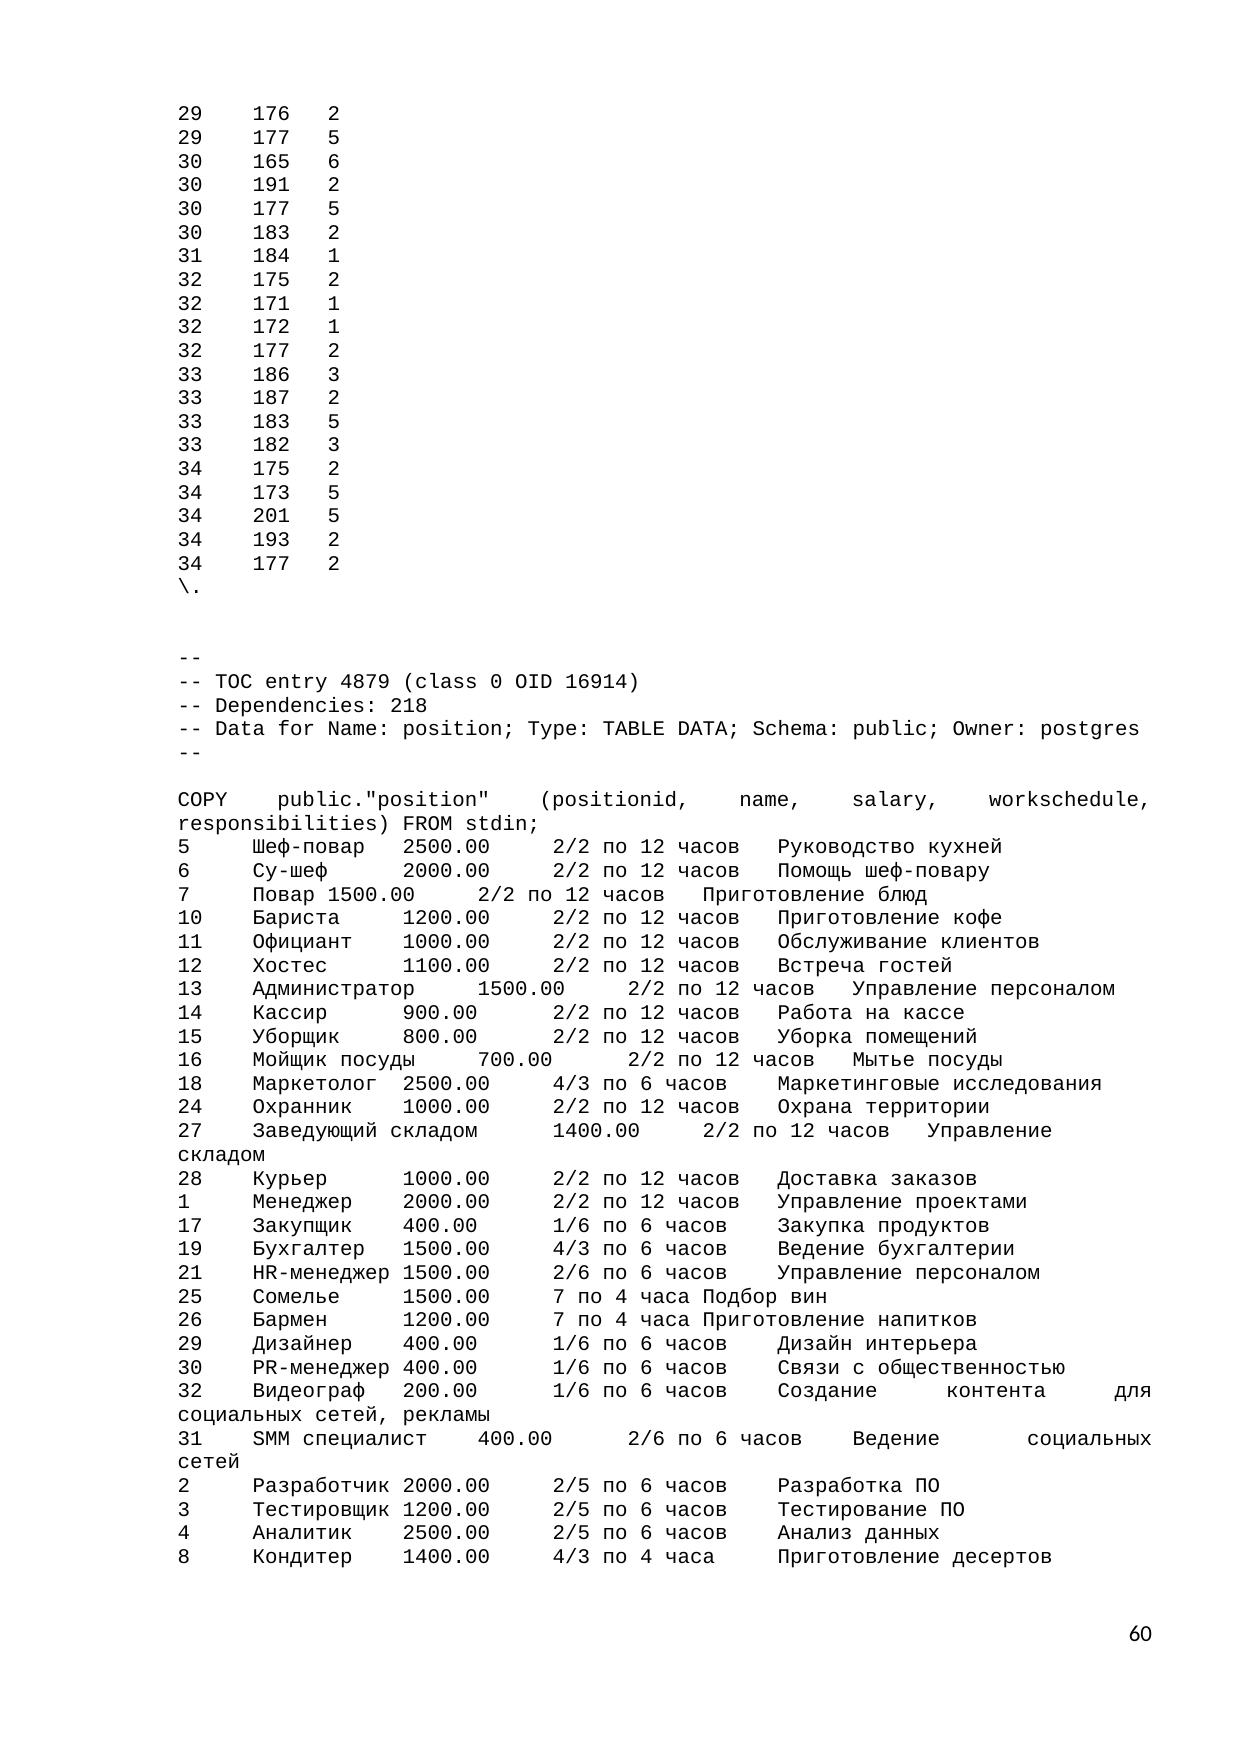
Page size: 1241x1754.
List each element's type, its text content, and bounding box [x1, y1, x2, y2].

text 25 Сомелье 1500.00 7 по 4 часа Подбор вин [177, 1286, 1152, 1309]
text 12 Хостес 1100.00 2/2 по 12 часов Встреча гостей [177, 955, 1152, 978]
text 15 Уборщик 800.00 2/2 по 12 часов Уборка помещений [177, 1026, 1152, 1049]
text 1 Менеджер 2000.00 2/2 по 12 часов Управление проектами [177, 1191, 1152, 1215]
text 31 SMM специалист 400.00 2/6 по 6 часов Ведение социальных сетей [177, 1428, 1152, 1475]
text 34 175 2 [177, 458, 1152, 482]
text 28 Курьер 1000.00 2/2 по 12 часов Доставка заказов [177, 1167, 1152, 1191]
text 7 Повар 1500.00 2/2 по 12 часов Приготовление блюд [177, 884, 1152, 907]
text 24 Охранник 1000.00 2/2 по 12 часов Охрана территории [177, 1097, 1152, 1120]
text 27 Заведующий складом 1400.00 2/2 по 12 часов Управление складом [177, 1120, 1152, 1167]
text COPY public."position" (positionid, name, salary, workschedule, responsibilities) FROM stdin; [177, 789, 1152, 836]
text 34 173 5 [177, 482, 1152, 505]
text 33 186 3 [177, 363, 1152, 387]
text 5 Шеф-повар 2500.00 2/2 по 12 часов Руководство кухней [177, 836, 1152, 860]
text 33 183 5 [177, 411, 1152, 434]
text 3 Тестировщик 1200.00 2/5 по 6 часов Тестирование ПО [177, 1498, 1152, 1522]
text 8 Кондитер 1400.00 4/3 по 4 часа Приготовление десертов [177, 1546, 1152, 1569]
text -- [177, 742, 1152, 766]
text 33 187 2 [177, 387, 1152, 411]
text 29 Дизайнер 400.00 1/6 по 6 часов Дизайн интерьера [177, 1333, 1152, 1357]
text 17 Закупщик 400.00 1/6 по 6 часов Закупка продуктов [177, 1215, 1152, 1238]
text 30 165 6 [177, 151, 1152, 174]
text 6 Су-шеф 2000.00 2/2 по 12 часов Помощь шеф-повару [177, 860, 1152, 884]
text 26 Бармен 1200.00 7 по 4 часа Приготовление напитков [177, 1309, 1152, 1333]
text 34 177 2 [177, 553, 1152, 576]
text 34 201 5 [177, 505, 1152, 529]
text -- [177, 647, 1152, 671]
text 10 Бариста 1200.00 2/2 по 12 часов Приготовление кофе [177, 907, 1152, 931]
text -- Dependencies: 218 [177, 694, 1152, 718]
text 14 Кассир 900.00 2/2 по 12 часов Работа на кассе [177, 1002, 1152, 1026]
text 31 184 1 [177, 245, 1152, 269]
text 32 177 2 [177, 340, 1152, 363]
text 21 HR-менеджер 1500.00 2/6 по 6 часов Управление персоналом [177, 1262, 1152, 1286]
text -- Data for Name: position; Type: TABLE DATA; Schema: public; Owner: postgres [177, 718, 1152, 742]
text -- TOC entry 4879 (class 0 OID 16914) [177, 671, 1152, 694]
text 32 175 2 [177, 269, 1152, 293]
text 29 177 5 [177, 127, 1152, 151]
text 4 Аналитик 2500.00 2/5 по 6 часов Анализ данных [177, 1522, 1152, 1546]
text 32 172 1 [177, 316, 1152, 340]
text 18 Маркетолог 2500.00 4/3 по 6 часов Маркетинговые исследования [177, 1073, 1152, 1097]
text 2 Разработчик 2000.00 2/5 по 6 часов Разработка ПО [177, 1475, 1152, 1498]
text 30 183 2 [177, 222, 1152, 245]
text 32 171 1 [177, 293, 1152, 316]
text 19 Бухгалтер 1500.00 4/3 по 6 часов Ведение бухгалтерии [177, 1238, 1152, 1262]
text 34 193 2 [177, 529, 1152, 553]
text 30 177 5 [177, 198, 1152, 222]
text 13 Администратор 1500.00 2/2 по 12 часов Управление персоналом [177, 978, 1152, 1002]
text \. [177, 576, 1152, 600]
text 33 182 3 [177, 434, 1152, 458]
text 11 Официант 1000.00 2/2 по 12 часов Обслуживание клиентов [177, 931, 1152, 955]
text 29 176 2 [177, 103, 1152, 127]
text 30 191 2 [177, 174, 1152, 198]
text 16 Мойщик посуды 700.00 2/2 по 12 часов Мытье посуды [177, 1049, 1152, 1073]
text 30 PR-менеджер 400.00 1/6 по 6 часов Связи с общественностью [177, 1357, 1152, 1380]
text 32 Видеограф 200.00 1/6 по 6 часов Создание контента для социальных сетей, рекламы [177, 1380, 1152, 1428]
